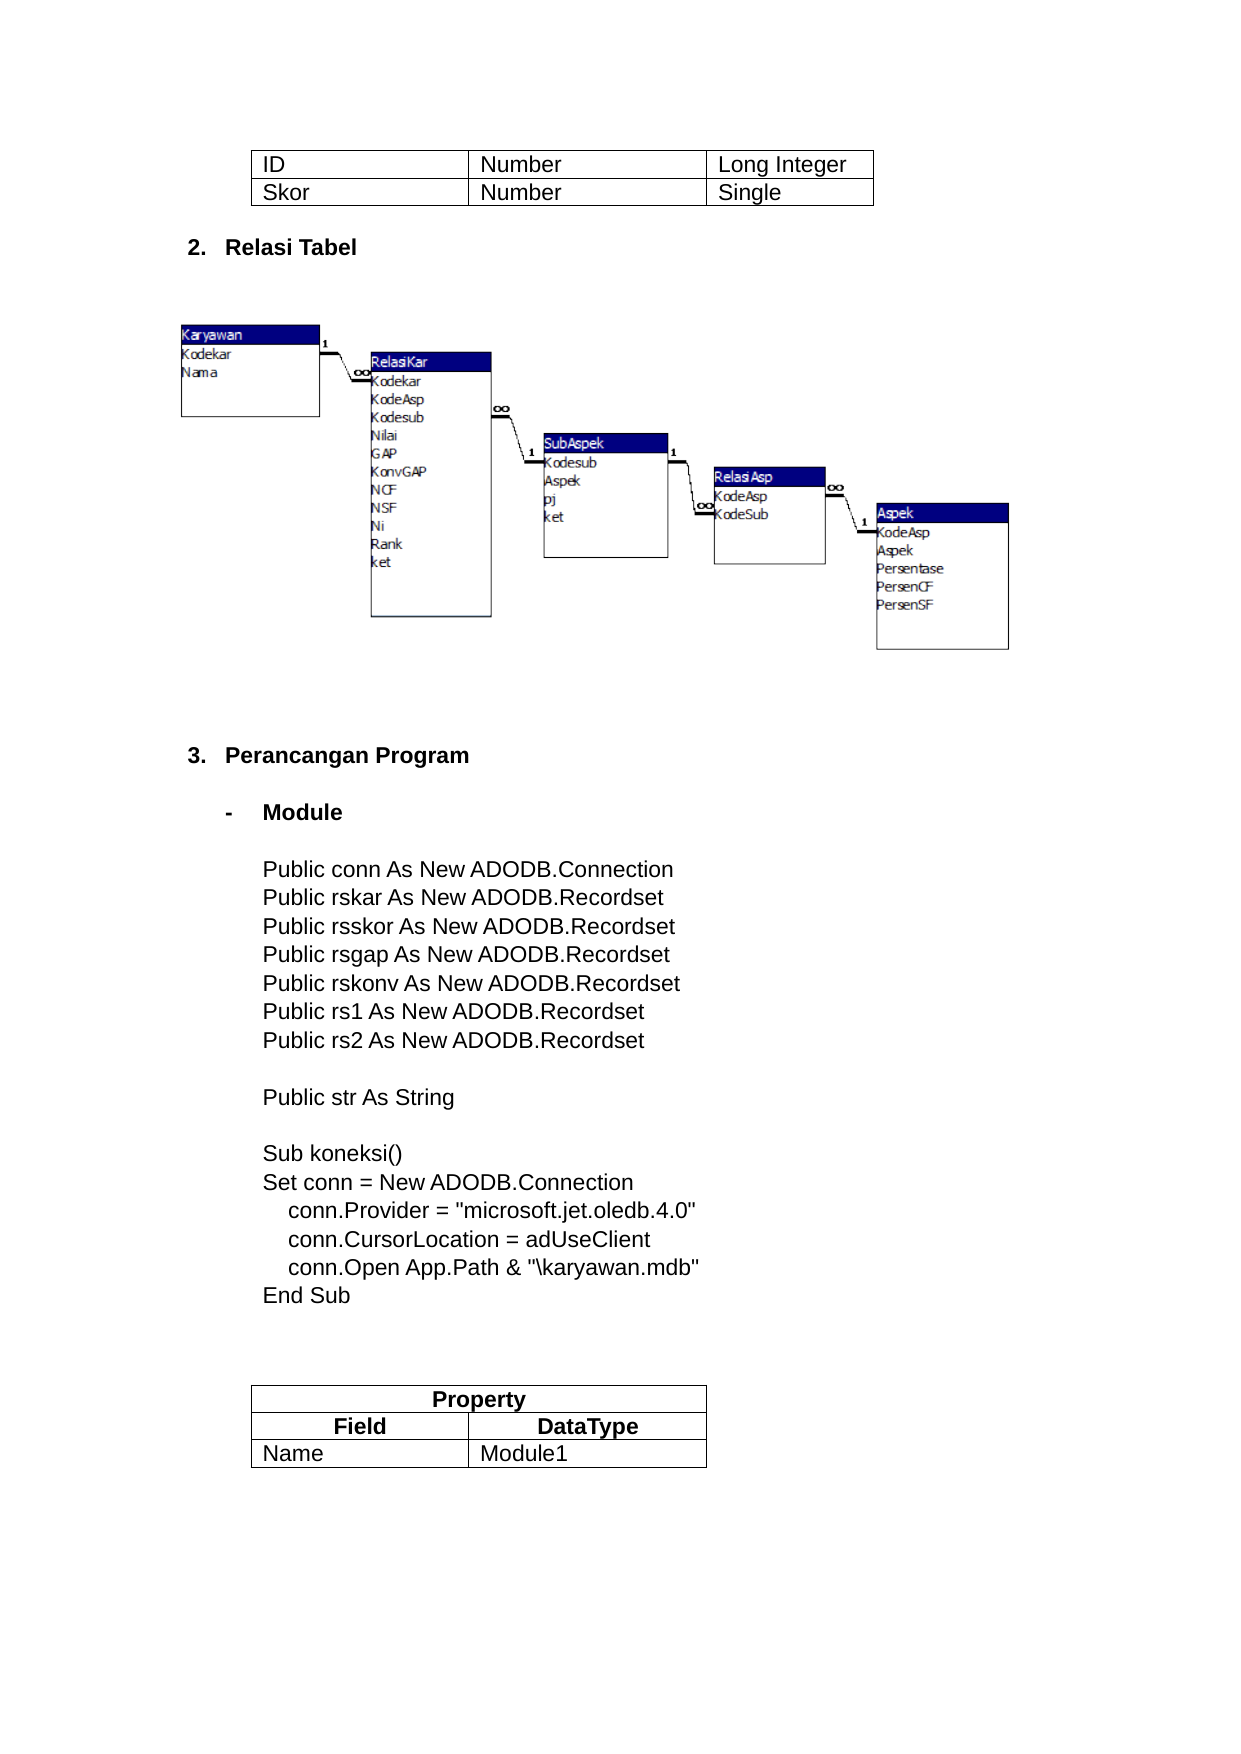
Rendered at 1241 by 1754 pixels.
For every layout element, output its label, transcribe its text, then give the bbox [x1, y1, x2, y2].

table_cell Skor [252, 179, 468, 205]
table_cell Long Integer [707, 151, 873, 177]
list Public rs1 As New ADODB.Recordset [262, 998, 1090, 1024]
list Relasi Tabel [187, 234, 1090, 261]
list Public rsskor As New ADODB.Recordset [262, 913, 1090, 939]
list Public rskonv As New ADODB.Recordset [262, 970, 1090, 996]
list Public rs2 As New ADODB.Recordset [262, 1027, 1090, 1053]
table_cell DataType [469, 1413, 706, 1439]
list End Sub [262, 1282, 1090, 1309]
table_cell Number [469, 179, 706, 205]
list Module [225, 799, 1090, 825]
table_header Property [252, 1386, 706, 1412]
list Public str As String [262, 1083, 1090, 1110]
list Public conn As New ADODB.Connection [262, 856, 1090, 882]
table_cell Module1 [469, 1440, 706, 1467]
table_cell Name [252, 1440, 468, 1467]
list Set conn = New ADODB.Connection [262, 1169, 1090, 1195]
list Sub koneksi() [262, 1140, 1090, 1167]
table_cell Single [707, 179, 873, 205]
list conn.Open App.Path & "\karyawan.mdb" [262, 1254, 1090, 1280]
table_cell Field [252, 1413, 468, 1439]
list Public rskar As New ADODB.Recordset [262, 884, 1090, 911]
list conn.CursorLocation = adUseClient [262, 1226, 1090, 1252]
picture [153, 298, 1121, 696]
list Perancangan Program [187, 742, 1090, 768]
list Public rsgap As New ADODB.Recordset [262, 941, 1090, 968]
table_cell ID [252, 151, 468, 177]
table_cell Number [469, 151, 706, 177]
list conn.Provider = "microsoft.jet.oledb.4.0" [262, 1197, 1090, 1223]
